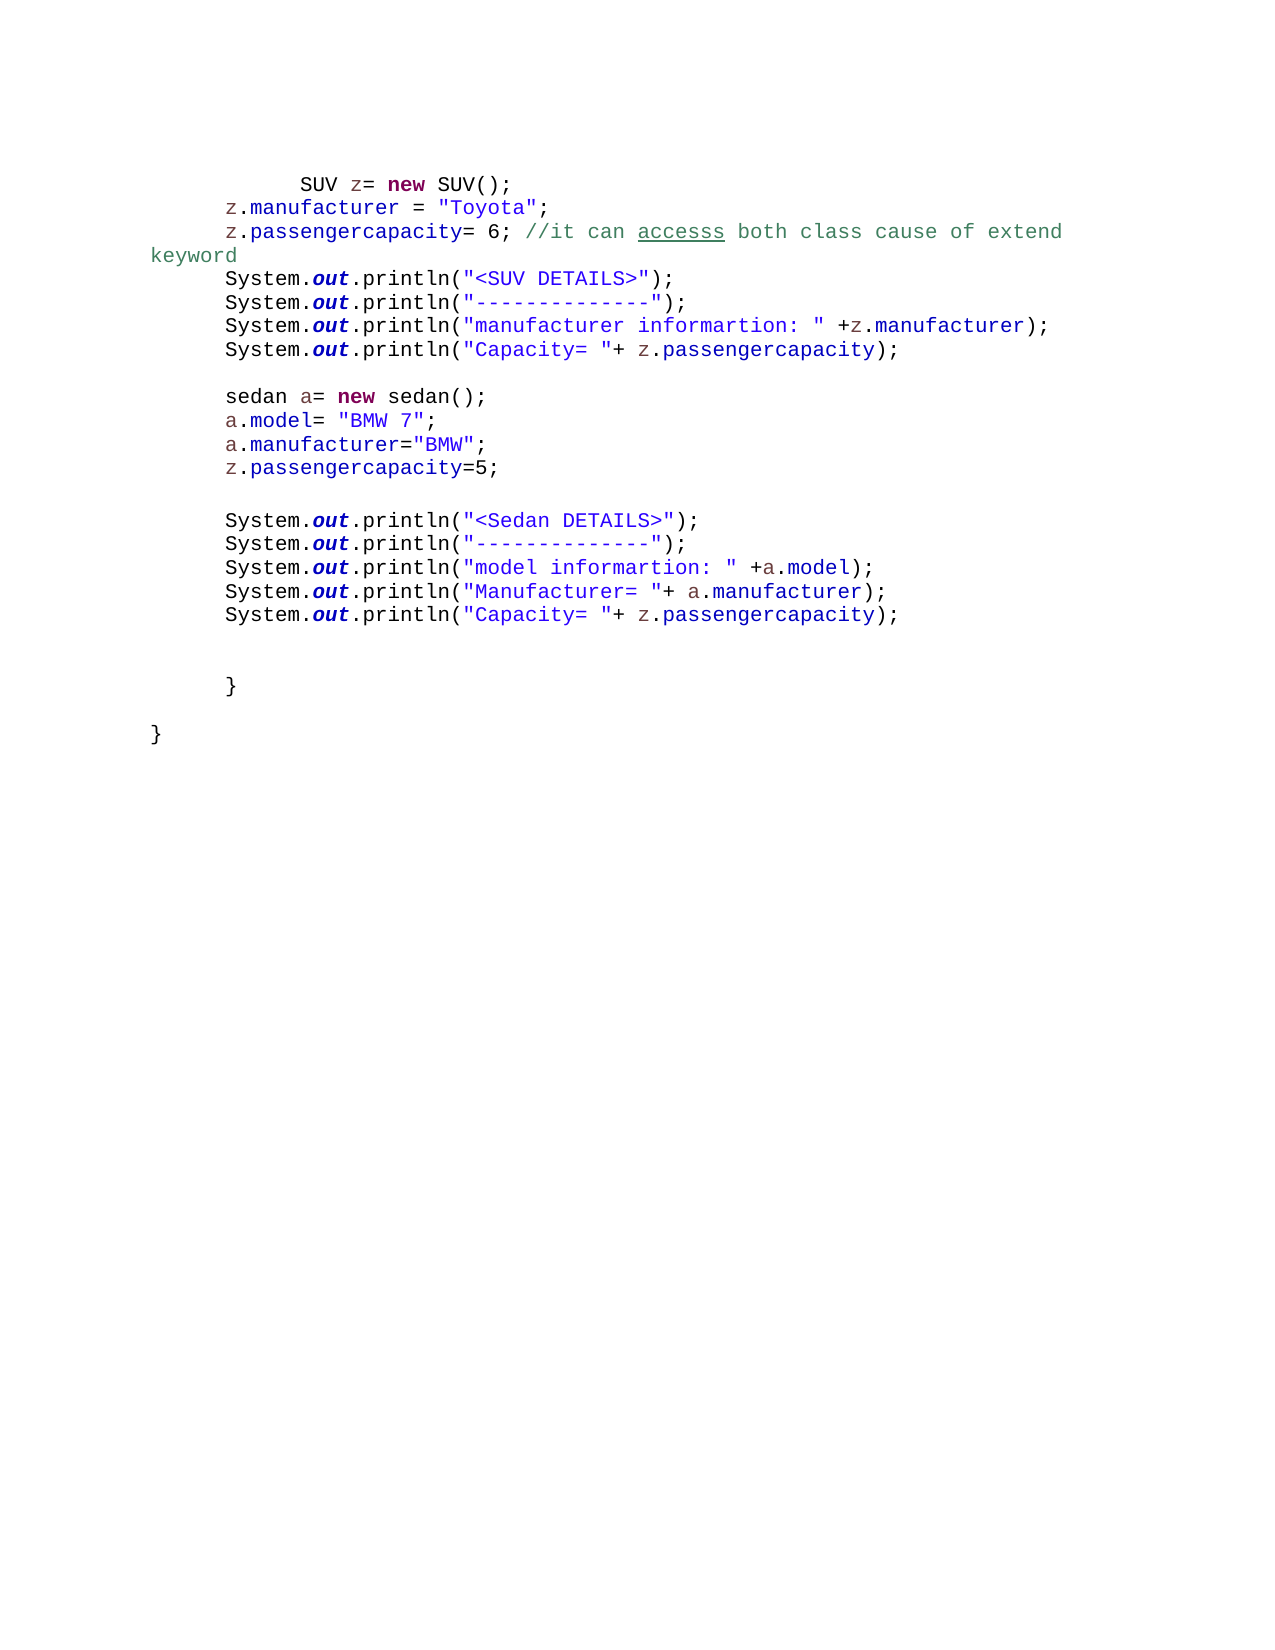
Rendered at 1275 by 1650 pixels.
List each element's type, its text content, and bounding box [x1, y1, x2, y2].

text System.out.println("model informartion: " +a.model); [150, 557, 1125, 581]
text } [150, 723, 1125, 746]
text System.out.println("Capacity= "+ z.passengercapacity); [150, 339, 1125, 363]
text a.manufacturer="BMW"; [150, 434, 1125, 457]
text System.out.println("<SUV DETAILS>"); [150, 268, 1125, 292]
text System.out.println("Manufacturer= "+ a.manufacturer); [150, 581, 1125, 604]
text System.out.println("manufacturer informartion: " +z.manufacturer); [150, 316, 1125, 339]
text sedan a= new sedan(); [150, 386, 1125, 410]
text z.passengercapacity= 6; //it can accesss both class cause of extend keyword [150, 221, 1125, 268]
text System.out.println("<Sedan DETAILS>"); [150, 510, 1125, 533]
text z.manufacturer = "Toyota"; [150, 197, 1125, 221]
text System.out.println("--------------"); [150, 533, 1125, 557]
text z.passengercapacity=5; [150, 457, 1125, 481]
text System.out.println("--------------"); [150, 292, 1125, 316]
text } [150, 675, 1125, 699]
text SUV z= new SUV(); [150, 174, 1125, 197]
text System.out.println("Capacity= "+ z.passengercapacity); [150, 604, 1125, 628]
text a.model= "BMW 7"; [150, 410, 1125, 434]
